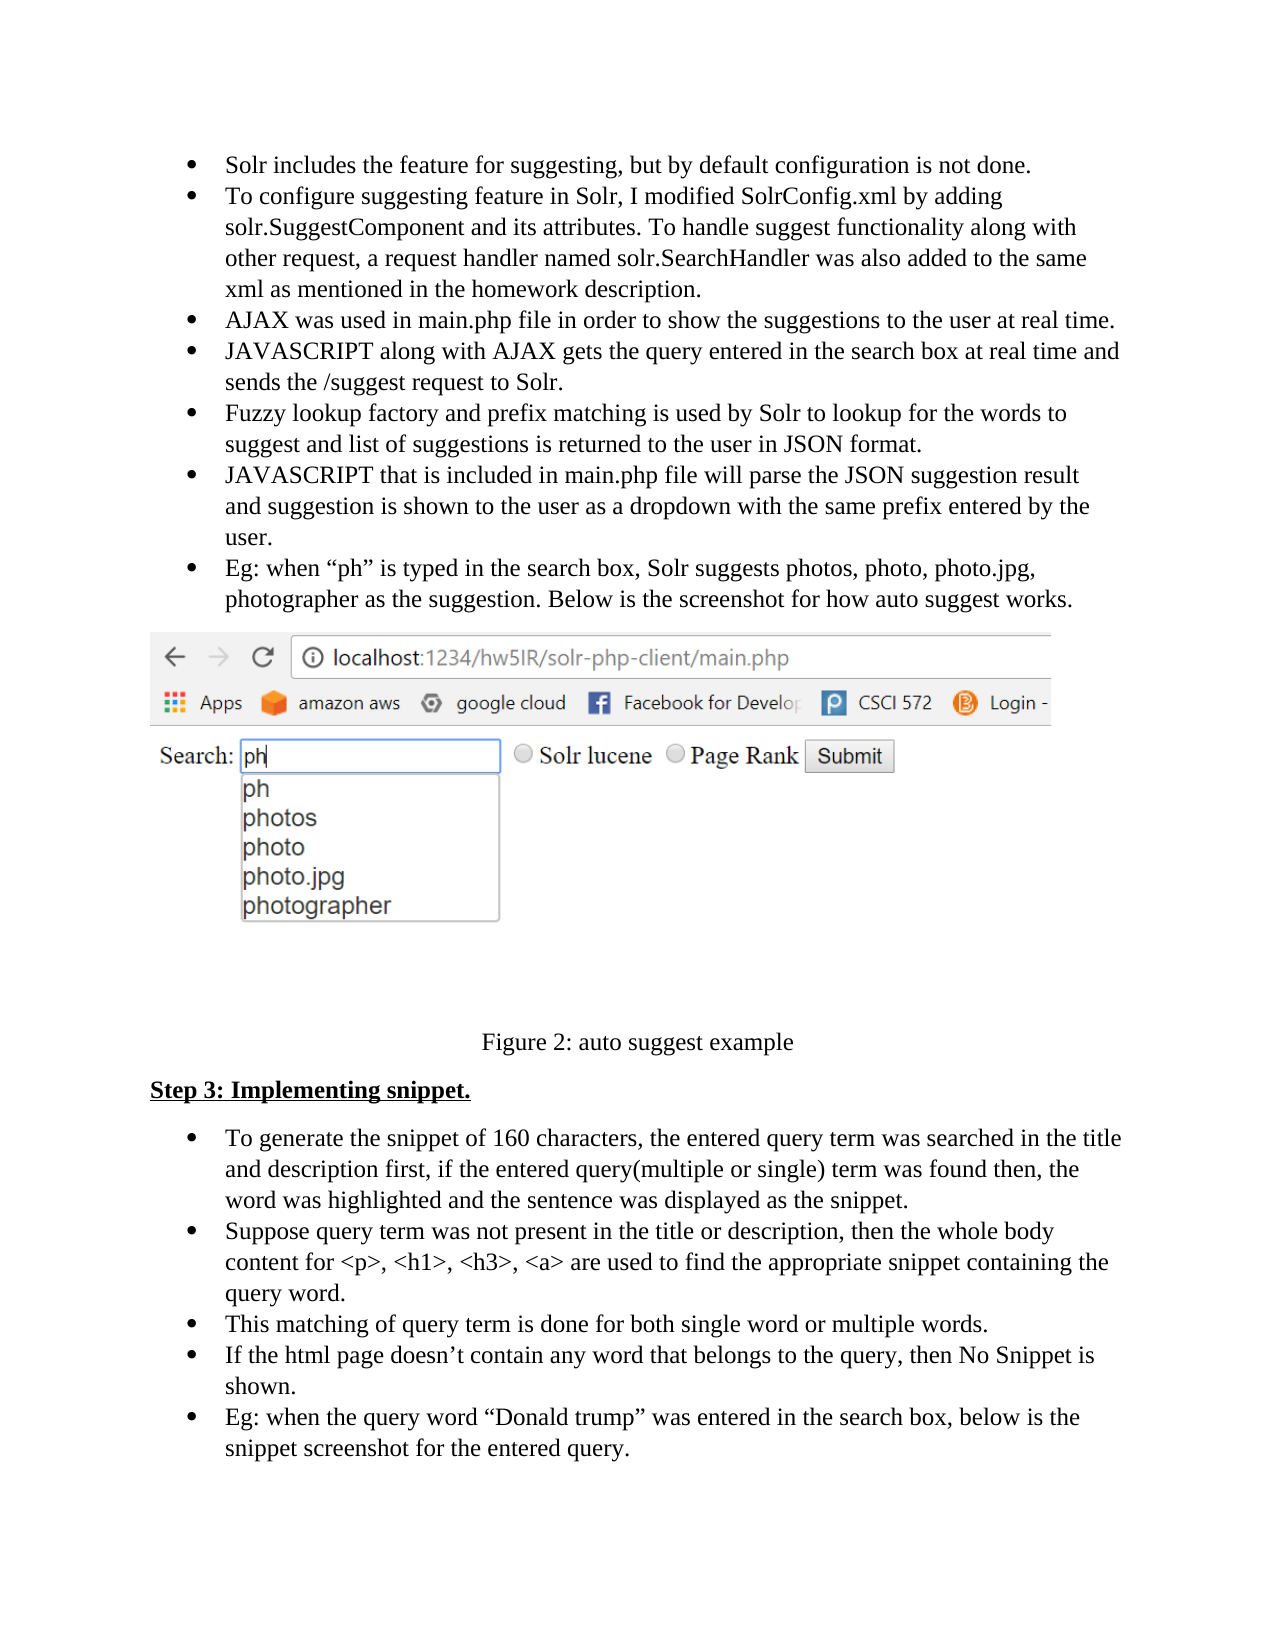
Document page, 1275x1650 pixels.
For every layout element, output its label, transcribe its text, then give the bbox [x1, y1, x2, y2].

list To configure suggesting feature in Solr, I modified SolrConfig.xml by adding solr.SuggestComponent and its attributes. To handle suggest functionality along with other request, a request handler named solr.SearchHandler was also added to the same xml as mentioned in the homework description. [187, 181, 1125, 303]
picture [150, 632, 1052, 1009]
list Eg: when “ph” is typed in the search box, Solr suggests photos, photo, photo.jpg, photographer as the suggestion. Below is the screenshot for how auto suggest works. [187, 553, 1125, 613]
list JAVASCRIPT that is included in main.php file will parse the JSON suggestion result and suggestion is shown to the user as a dropdown with the same prefix entered by the user. [187, 460, 1125, 551]
text Figure 2: auto suggest example [150, 1027, 1125, 1056]
text Step 3: Implementing snippet. [150, 1075, 1125, 1104]
list Eg: when the query word “Donald trump” was entered in the search box, below is the snippet screenshot for the entered query. [187, 1402, 1125, 1462]
list Suppose query term was not present in the title or description, then the whole body content for <p>, <h1>, <h3>, <a> are used to find the appropriate snippet containing the query word. [187, 1216, 1125, 1307]
list If the html page doesn’t contain any word that belongs to the query, then No Snippet is shown. [187, 1340, 1125, 1400]
list Solr includes the feature for suggesting, but by default configuration is not done. [187, 150, 1125, 179]
list JAVASCRIPT along with AJAX gets the query entered in the search box at real time and sends the /suggest request to Solr. [187, 336, 1125, 396]
list AJAX was used in main.php file in order to show the suggestions to the user at real time. [187, 305, 1125, 334]
list This matching of query term is done for both single word or multiple words. [187, 1309, 1125, 1338]
list Fuzzy lookup factory and prefix matching is used by Solr to lookup for the words to suggest and list of suggestions is returned to the user in JSON format. [187, 398, 1125, 458]
list To generate the snippet of 160 characters, the entered query term was searched in the title and description first, if the entered query(multiple or single) term was found then, the word was highlighted and the sentence was displayed as the snippet. [187, 1123, 1125, 1213]
